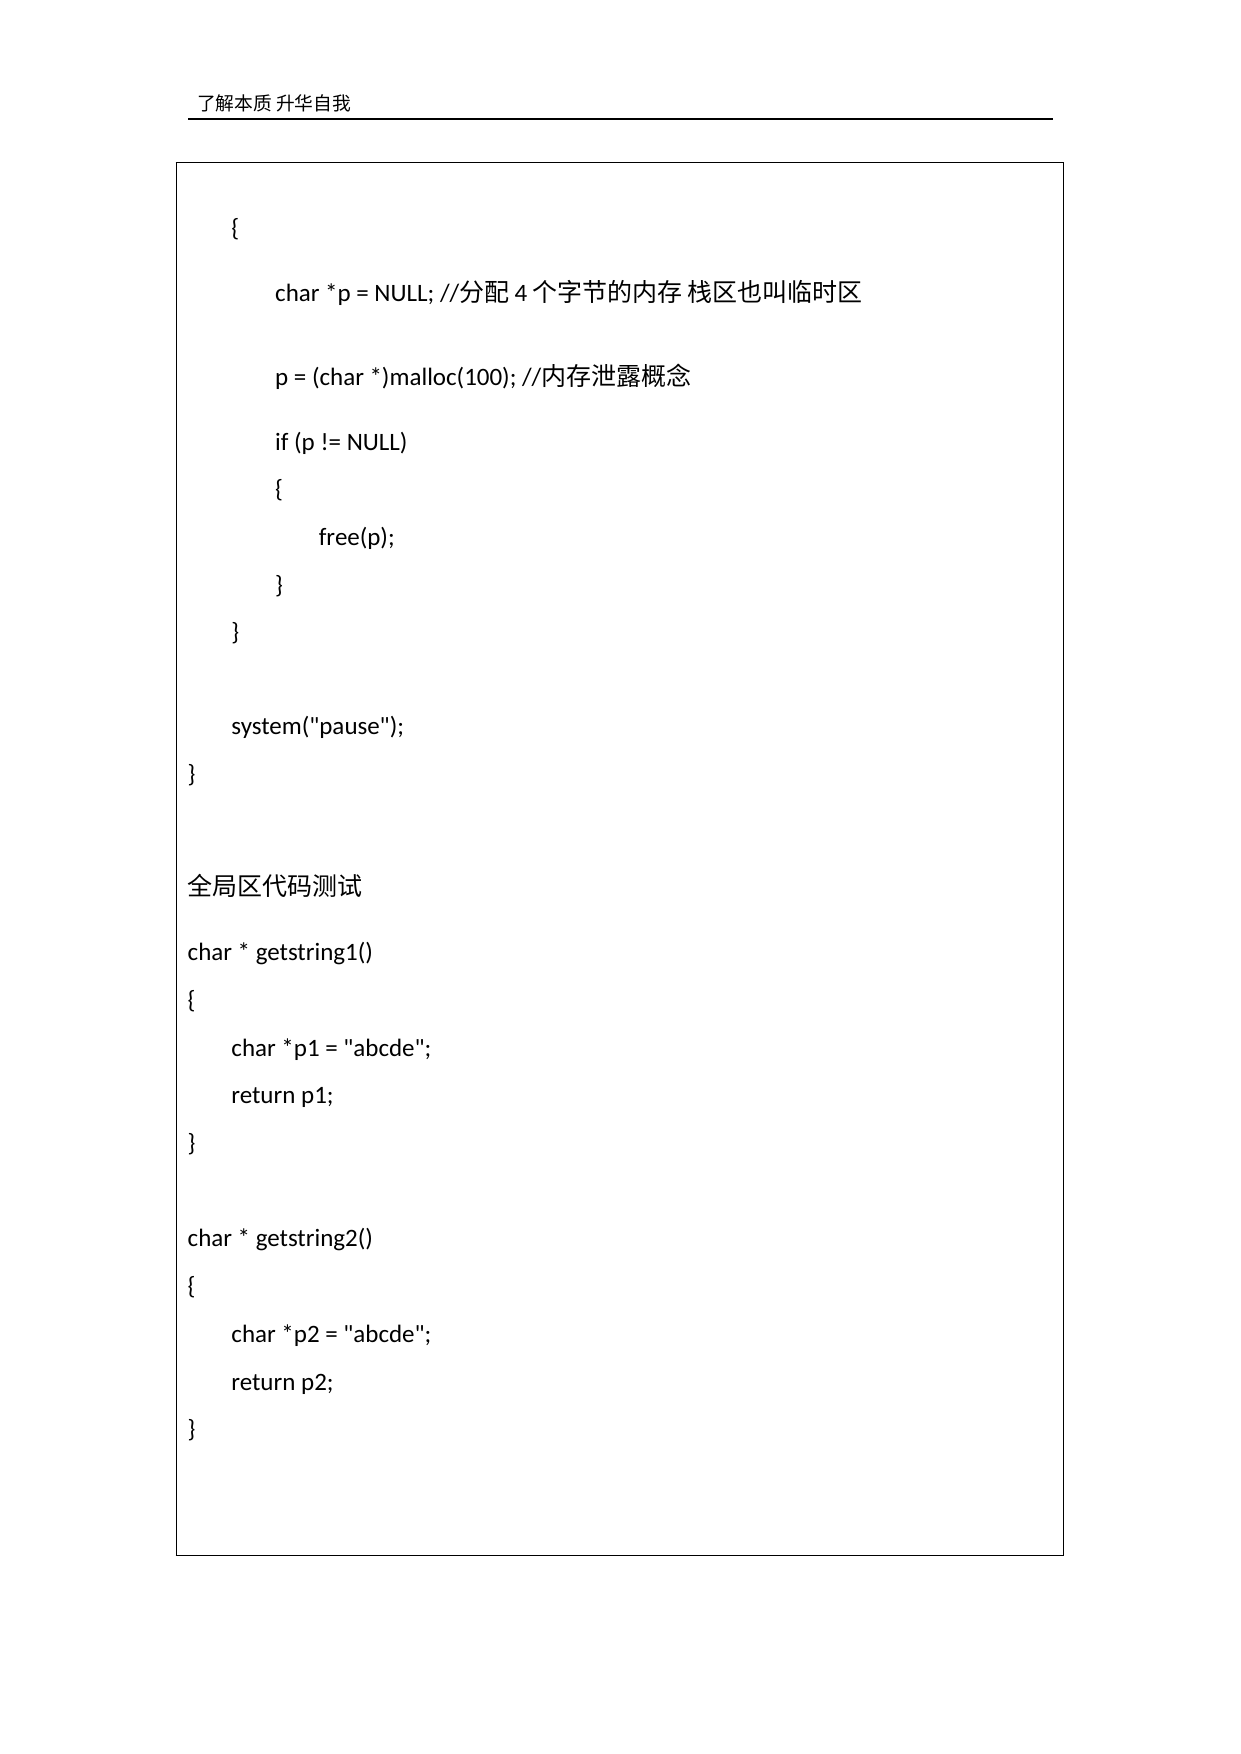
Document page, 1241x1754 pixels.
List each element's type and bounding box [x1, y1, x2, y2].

table_header [177, 163, 1063, 1554]
